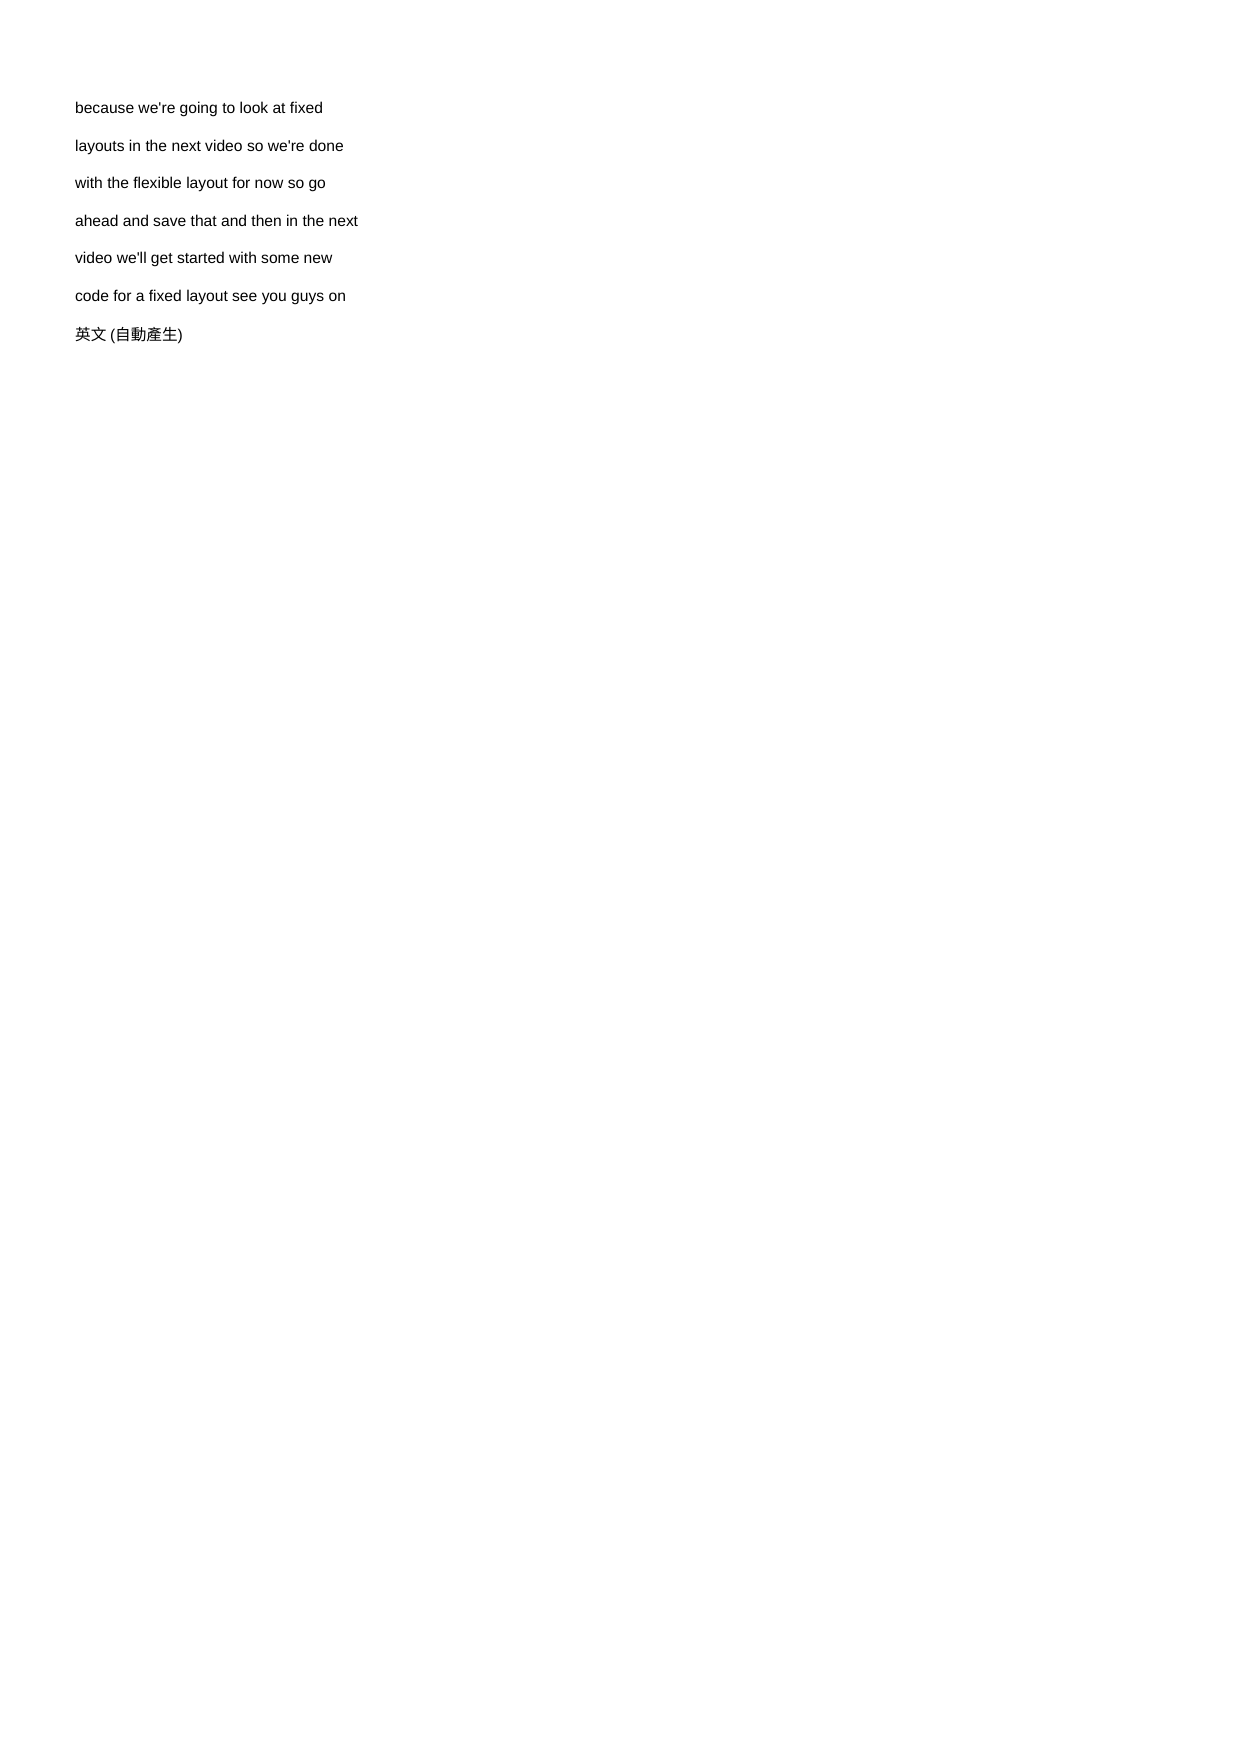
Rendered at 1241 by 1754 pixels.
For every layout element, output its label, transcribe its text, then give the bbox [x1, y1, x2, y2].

text code for a fixed layout see you guys on [75, 277, 1165, 314]
text because we're going to look at fixed [75, 89, 1165, 127]
text layouts in the next video so we're done [75, 127, 1165, 164]
text 英文 (自動產生) [75, 314, 1165, 352]
text ahead and save that and then in the next [75, 202, 1165, 239]
text with the flexible layout for now so go [75, 164, 1165, 202]
text video we'll get started with some new [75, 239, 1165, 277]
